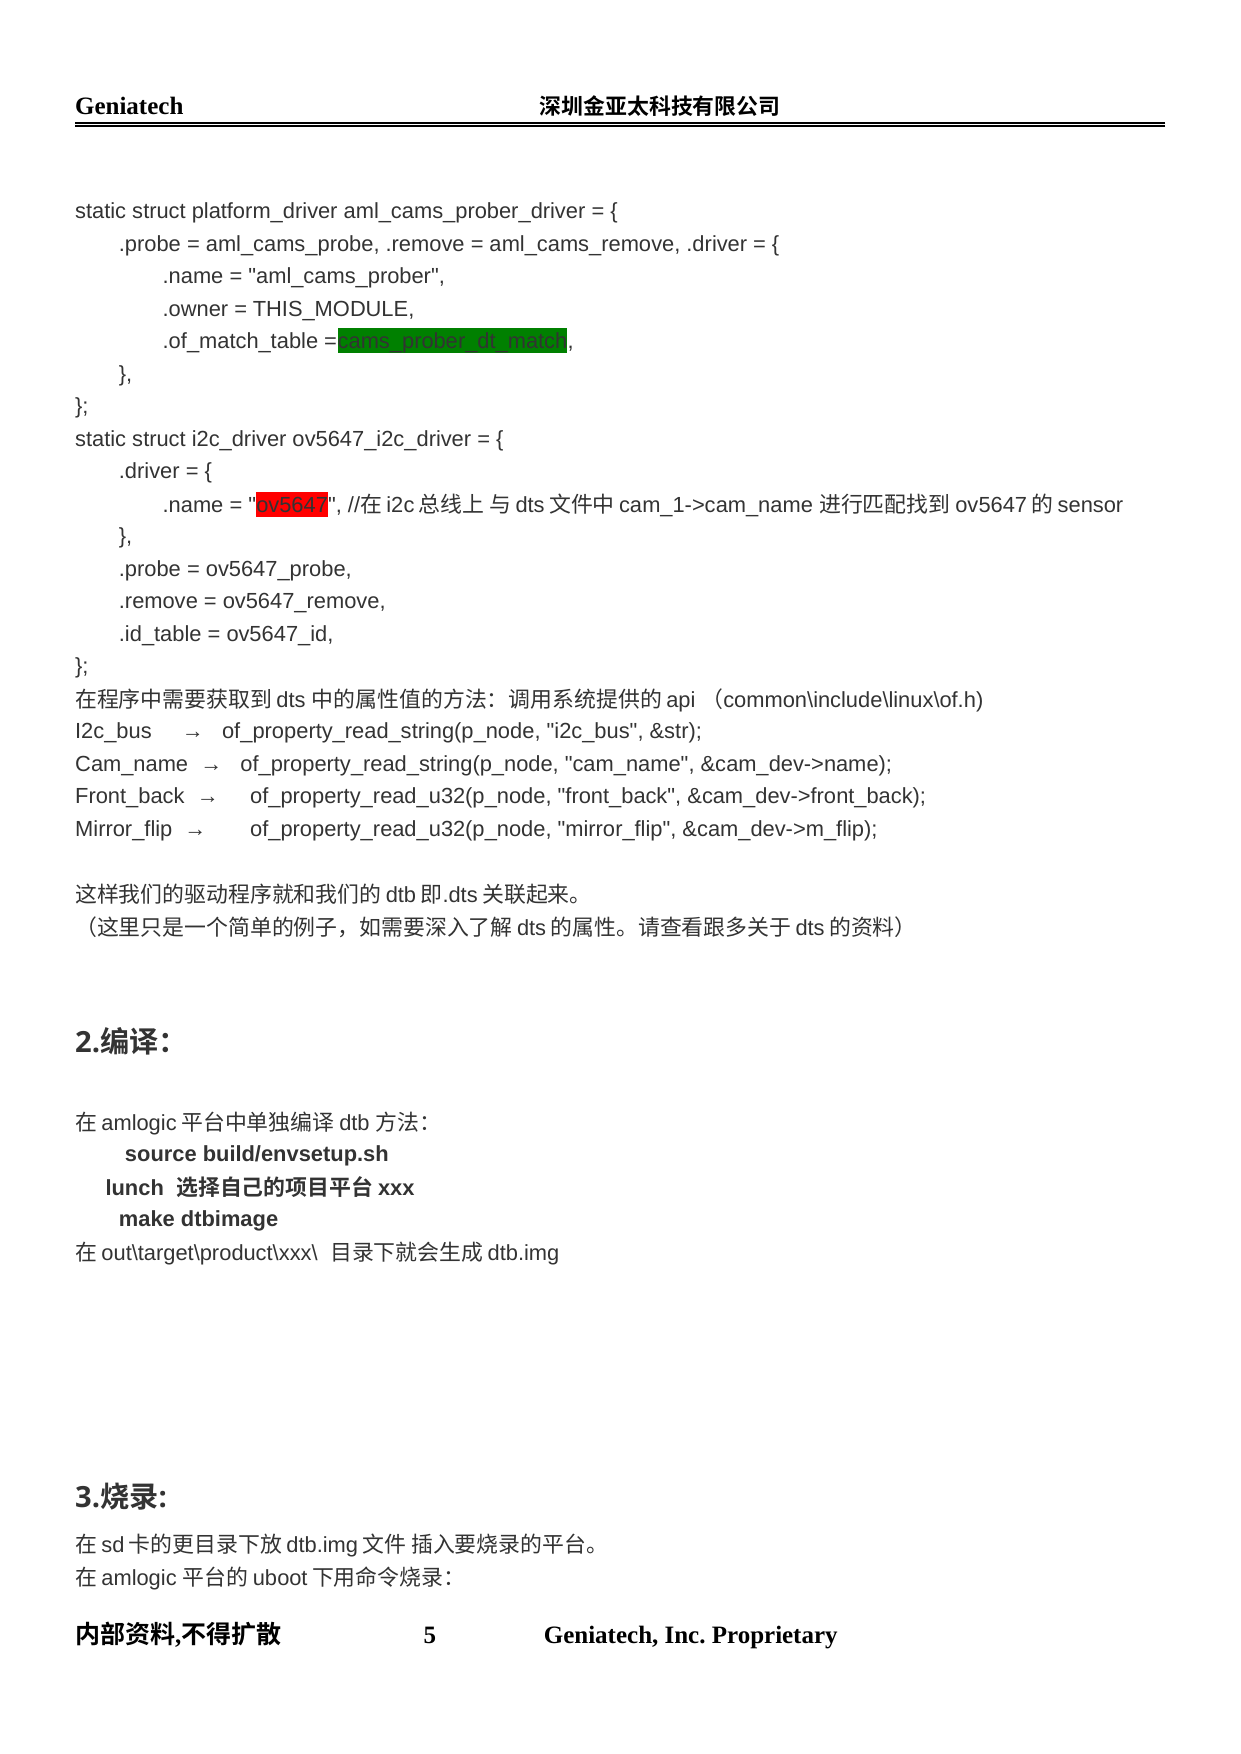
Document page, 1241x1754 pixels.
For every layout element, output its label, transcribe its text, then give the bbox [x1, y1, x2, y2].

text .remove = ov5647_remove, [75, 584, 1165, 617]
text }, [75, 519, 1165, 552]
text .driver = { [75, 454, 1165, 487]
text （这里只是一个简单的例子，如需要深入了解dts的属性。请查看跟多关于dts的资料） [75, 909, 1165, 942]
text .name = "ov5647", //在i2c总线上 与dts文件中cam_1->cam_name 进行匹配找到 ov5647的sensor [97, 487, 1165, 519]
text Mirror_flip → of_property_read_u32(p_node, "mirror_flip", &cam_dev->m_flip); [75, 812, 1165, 844]
text make dtbimage [75, 1202, 1165, 1234]
text 在程序中需要获取到dts 中的属性值的方法：调用系统提供的api （common\include\linux\of.h) [75, 682, 1165, 714]
text 这样我们的驱动程序就和我们的dtb即.dts关联起来。 [75, 877, 1165, 909]
text .id_table = ov5647_id, [75, 617, 1165, 649]
text 2.编译： [75, 1007, 1165, 1072]
text source build/envsetup.sh [75, 1137, 1165, 1169]
text lunch 选择自己的项目平台 xxx [75, 1169, 1165, 1202]
text Front_back → of_property_read_u32(p_node, "front_back", &cam_dev->front_back); [75, 779, 1165, 812]
text static struct platform_driver aml_cams_prober_driver = { [75, 194, 1165, 227]
text static struct i2c_driver ov5647_i2c_driver = { [75, 422, 1165, 454]
text .of_match_table = cams_prober_dt_match, [75, 324, 1165, 357]
text .probe = aml_cams_probe, .remove = aml_cams_remove, .driver = { [75, 227, 1165, 259]
text .name = "aml_cams_prober", [75, 259, 1165, 292]
text }; [75, 649, 1165, 682]
text 3.烧录: [75, 1462, 1165, 1527]
text 在amlogic 平台的uboot下用命令烧录： [75, 1559, 1165, 1592]
text Cam_name → of_property_read_string(p_node, "cam_name", &cam_dev->name); [75, 747, 1165, 779]
text 在sd卡的更目录下放dtb.img文件 插入要烧录的平台。 [75, 1527, 1165, 1559]
text .owner = THIS_MODULE, [75, 292, 1165, 324]
text 在amlogic平台中单独编译 dtb 方法： [75, 1104, 1165, 1137]
text }, [75, 357, 1165, 389]
text I2c_bus → of_property_read_string(p_node, "i2c_bus", &str); [75, 714, 1165, 747]
text }; [75, 389, 1165, 422]
text 在out\target\product\xxx\ 目录下就会生成dtb.img [75, 1234, 1165, 1267]
text .probe = ov5647_probe, [75, 552, 1165, 584]
